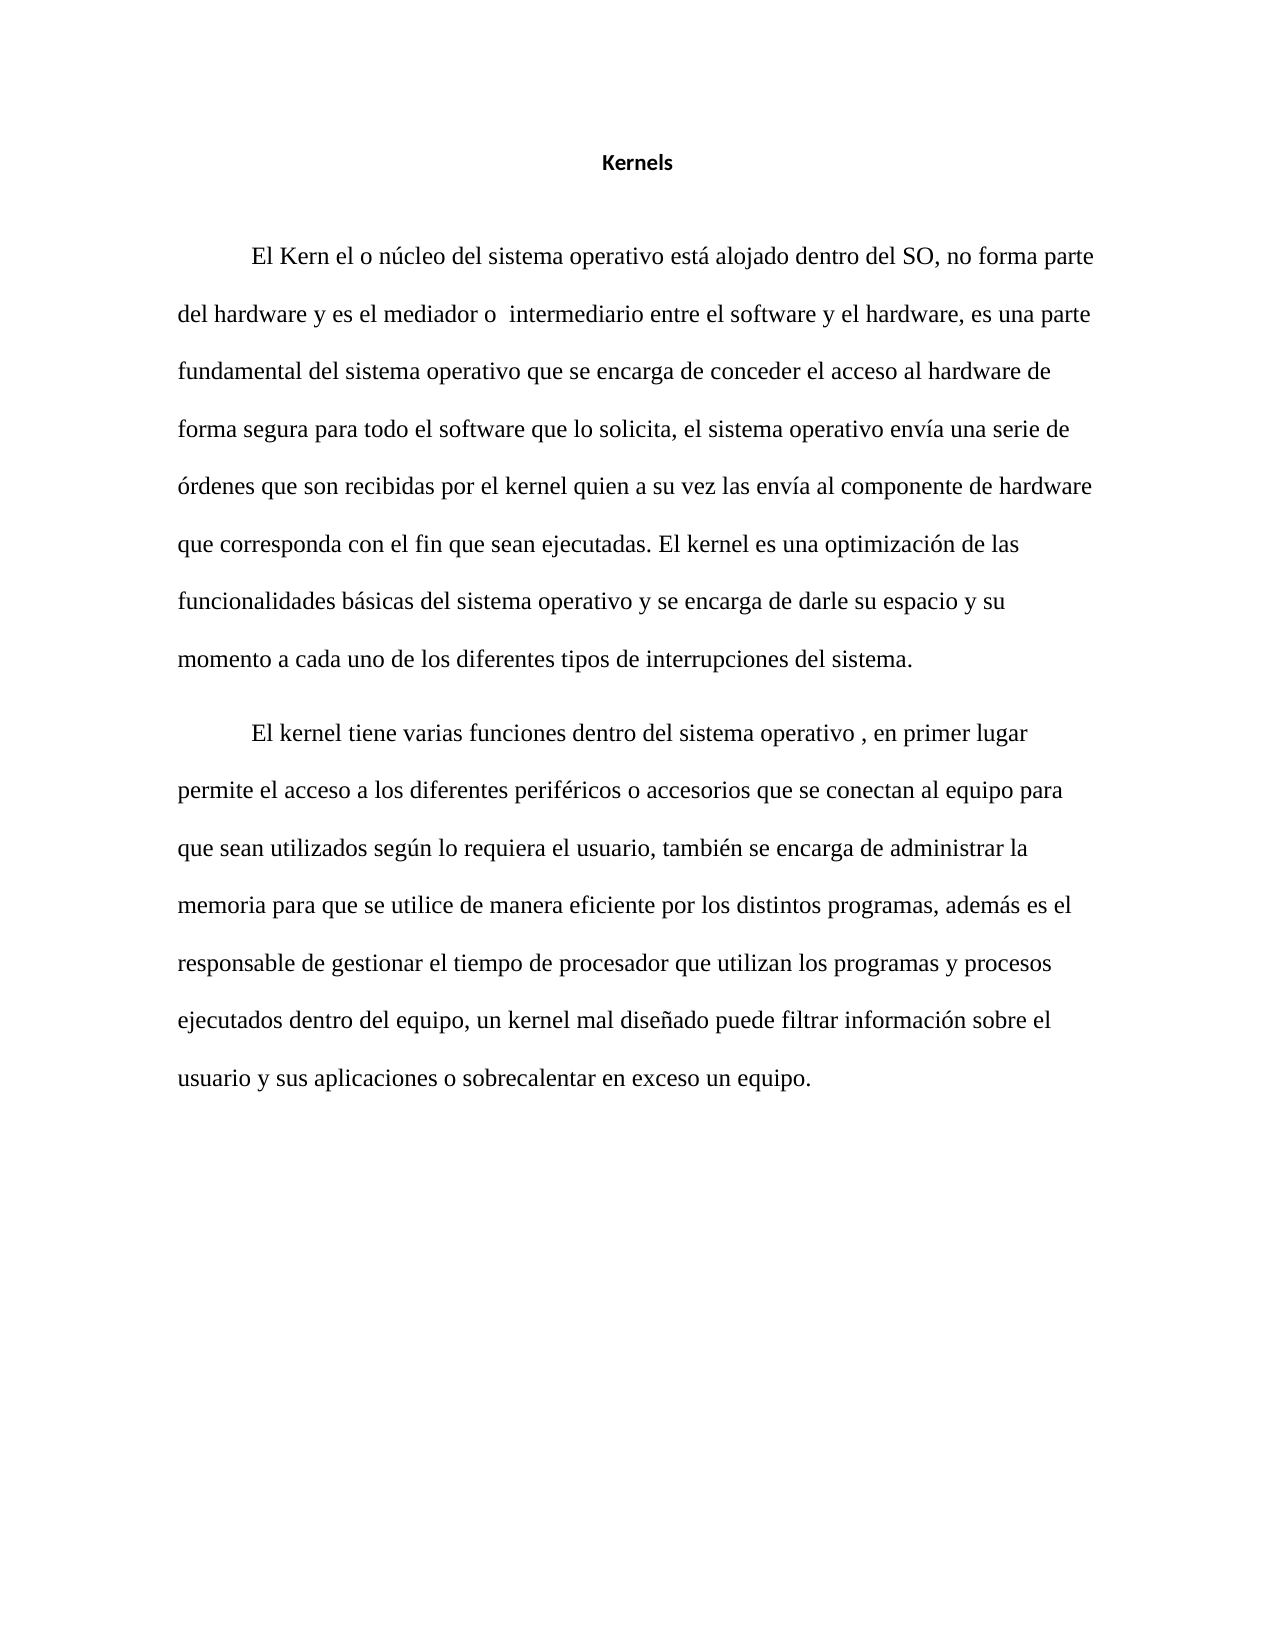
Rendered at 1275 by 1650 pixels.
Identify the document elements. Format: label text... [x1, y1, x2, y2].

text Kernels [177, 148, 1098, 176]
text El Kern el o núcleo del sistema operativo está alojado dentro del SO, no forma parte del hardware y es el mediador o intermediario entre el software y el hardware, es una parte fundamental del sistema operativo que se encarga de conceder el acceso al hardware de forma segura para todo el software que lo solicita, el sistema operativo envía una serie de órdenes que son recibidas por el kernel quien a su vez las envía al componente de hardware que corresponda con el fin que sean ejecutadas. El kernel es una optimización de las funcionalidades básicas del sistema operativo y se encarga de darle su espacio y su momento a cada uno de los diferentes tipos de interrupciones del sistema. [177, 241, 1098, 673]
text El kernel tiene varias funciones dentro del sistema operativo , en primer lugar permite el acceso a los diferentes periféricos o accesorios que se conectan al equipo para que sean utilizados según lo requiera el usuario, también se encarga de administrar la memoria para que se utilice de manera eficiente por los distintos programas, además es el responsable de gestionar el tiempo de procesador que utilizan los programas y procesos ejecutados dentro del equipo, un kernel mal diseñado puede filtrar información sobre el usuario y sus aplicaciones o sobrecalentar en exceso un equipo. [177, 718, 1098, 1092]
